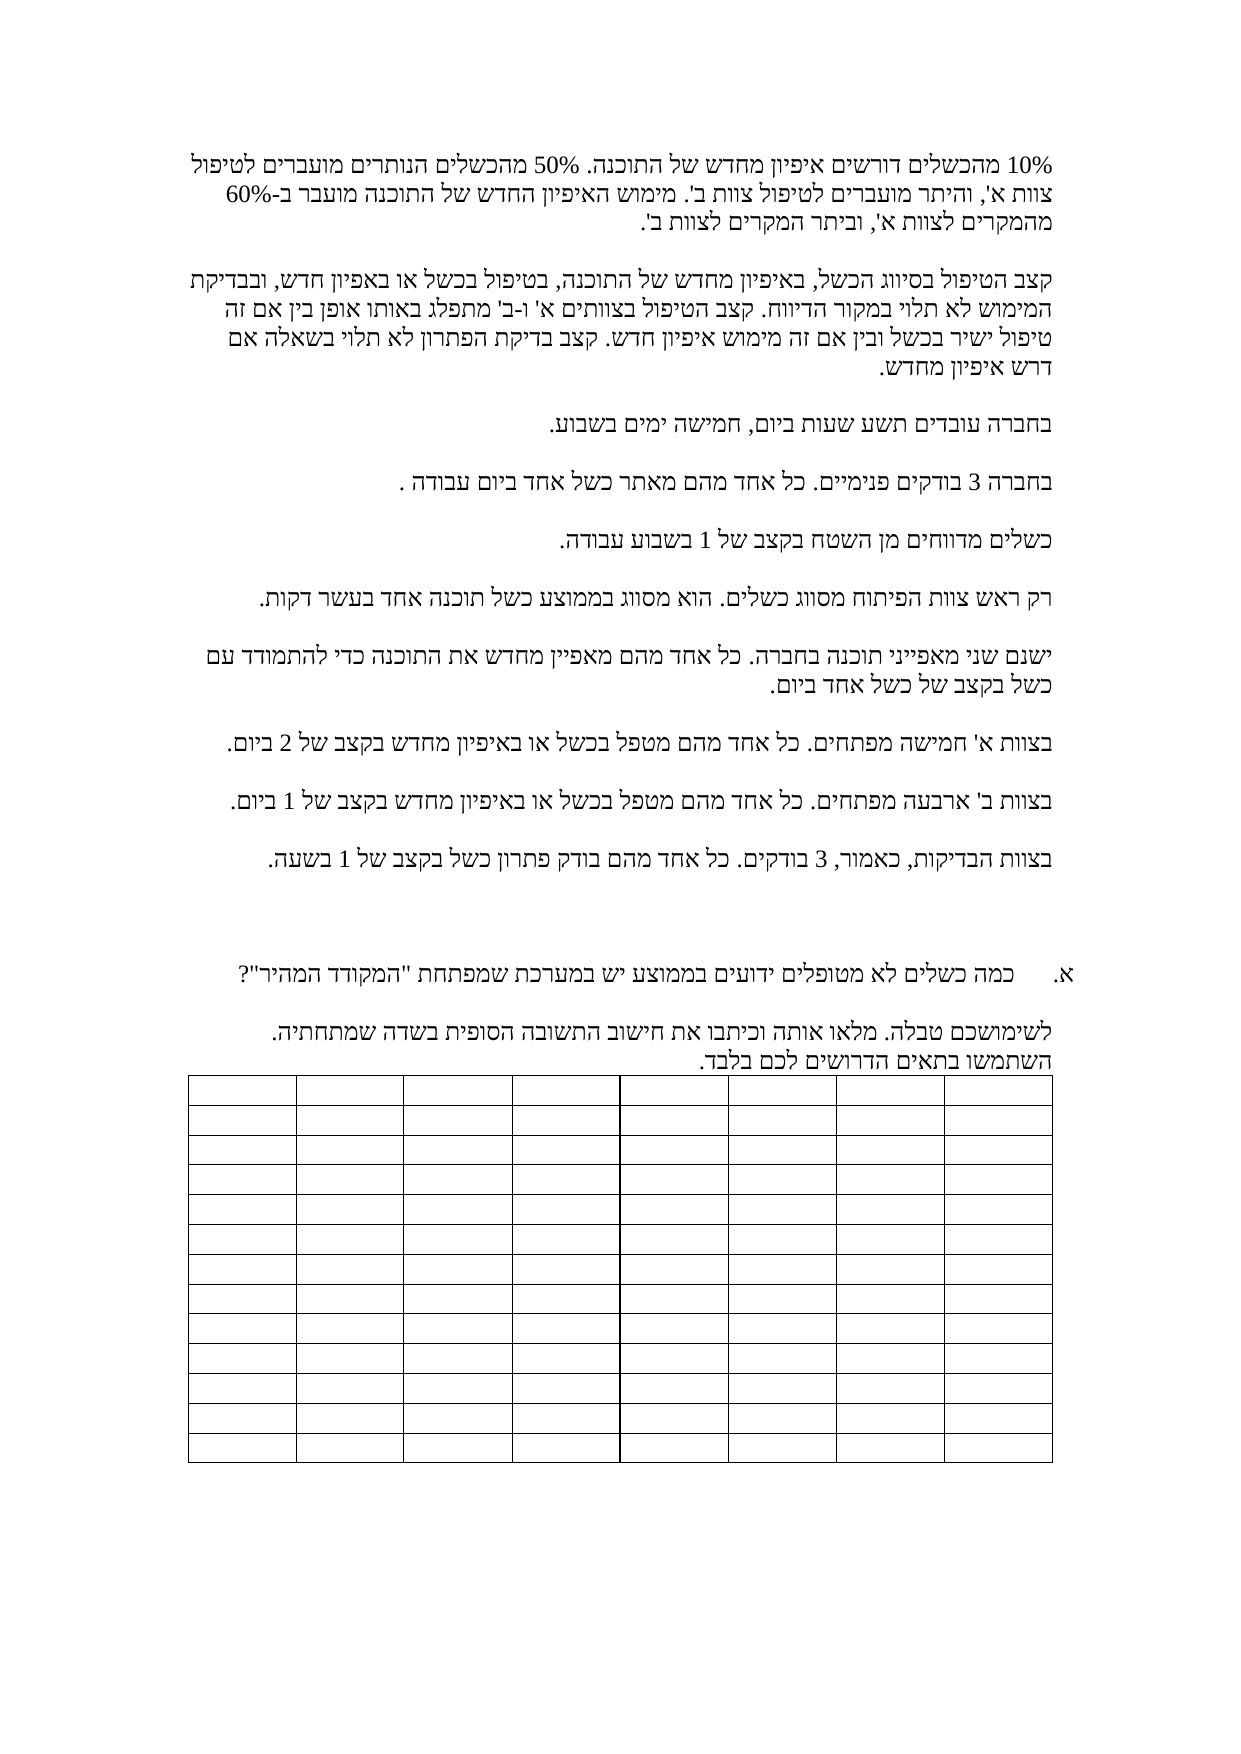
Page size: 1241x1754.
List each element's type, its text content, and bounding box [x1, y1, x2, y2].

table_cell [837, 1225, 944, 1254]
table_cell [945, 1285, 1052, 1313]
table_cell [297, 1434, 403, 1462]
table_cell [189, 1374, 296, 1403]
table_cell [621, 1434, 728, 1462]
table_cell [404, 1374, 512, 1403]
table_cell [297, 1225, 403, 1254]
table_header [297, 1076, 403, 1105]
table_cell [621, 1225, 728, 1254]
table_cell [513, 1136, 619, 1164]
table_cell [621, 1255, 728, 1283]
table_cell [404, 1225, 512, 1254]
table_cell [945, 1195, 1052, 1224]
table_cell [837, 1195, 944, 1224]
table_cell [513, 1374, 619, 1403]
table_header [837, 1076, 944, 1105]
table_cell [945, 1255, 1052, 1283]
table_cell [297, 1344, 403, 1373]
text בצוות ב' ארבעה מפתחים. כל אחד מהם מטפל בכשל או באיפיון מחדש בקצב של 1 ביום. [187, 786, 1053, 814]
table_cell [945, 1344, 1052, 1373]
table_cell [513, 1285, 619, 1313]
table_cell [404, 1404, 512, 1432]
table_cell [297, 1255, 403, 1283]
table_header [513, 1076, 619, 1105]
table_cell [729, 1165, 836, 1194]
table_cell [729, 1434, 836, 1462]
table_cell [297, 1165, 403, 1194]
table_cell [621, 1374, 728, 1403]
table_cell [945, 1434, 1052, 1462]
table_cell [621, 1136, 728, 1164]
table_cell [945, 1106, 1052, 1134]
table_cell [189, 1165, 296, 1194]
table_cell [189, 1285, 296, 1313]
text לשימושכם טבלה. מלאו אותה וכיתבו את חישוב התשובה הסופית בשדה שמתחתיה. השתמשו בתאים הדרושים לכם בלבד. [187, 1017, 1053, 1075]
table_header [621, 1076, 728, 1105]
list כמה כשלים לא מטופלים ידועים בממוצע יש במערכת שמפתחת "המקודד המהיר"? [187, 959, 1053, 988]
table_cell [297, 1285, 403, 1313]
text בצוות א' חמישה מפתחים. כל אחד מהם מטפל בכשל או באיפיון מחדש בקצב של 2 ביום. [187, 728, 1053, 757]
text כשלים מדווחים מן השטח בקצב של 1 בשבוע עבודה. [187, 525, 1053, 554]
table_cell [404, 1314, 512, 1343]
table_cell [513, 1314, 619, 1343]
table_cell [404, 1136, 512, 1164]
table_cell [729, 1285, 836, 1313]
text בחברה 3 בודקים פנימיים. כל אחד מהם מאתר כשל אחד ביום עבודה . [187, 467, 1053, 496]
table_cell [729, 1106, 836, 1134]
table_cell [945, 1404, 1052, 1432]
table_cell [729, 1225, 836, 1254]
table_cell [729, 1344, 836, 1373]
table_cell [513, 1434, 619, 1462]
table_cell [513, 1195, 619, 1224]
table_cell [729, 1404, 836, 1432]
text 10% מהכשלים דורשים איפיון מחדש של התוכנה. 50% מהכשלים הנותרים מועברים לטיפול צוות א', והיתר מועברים לטיפול צוות ב'. מימוש האיפיון החדש של התוכנה מועבר ב-60% מהמקרים לצוות א', וביתר המקרים לצוות ב'. [187, 150, 1053, 236]
table_cell [837, 1136, 944, 1164]
table_cell [513, 1106, 619, 1134]
table_cell [945, 1136, 1052, 1164]
table_cell [189, 1225, 296, 1254]
text רק ראש צוות הפיתוח מסווג כשלים. הוא מסווג בממוצע כשל תוכנה אחד בעשר דקות. [187, 583, 1053, 612]
table_cell [404, 1285, 512, 1313]
table_header [729, 1076, 836, 1105]
table_cell [404, 1344, 512, 1373]
table_cell [404, 1255, 512, 1283]
table_cell [189, 1106, 296, 1134]
table_cell [621, 1404, 728, 1432]
table_cell [404, 1434, 512, 1462]
table_cell [621, 1314, 728, 1343]
table_cell [513, 1404, 619, 1432]
table_cell [189, 1136, 296, 1164]
table_cell [621, 1106, 728, 1134]
table_cell [513, 1344, 619, 1373]
table_cell [621, 1344, 728, 1373]
table_cell [297, 1374, 403, 1403]
table_cell [297, 1195, 403, 1224]
table_cell [837, 1285, 944, 1313]
table_cell [837, 1314, 944, 1343]
table_cell [189, 1344, 296, 1373]
table_cell [945, 1225, 1052, 1254]
table_cell [837, 1344, 944, 1373]
table_cell [837, 1434, 944, 1462]
table_header [189, 1076, 296, 1105]
table_cell [621, 1195, 728, 1224]
table_cell [837, 1404, 944, 1432]
table_cell [945, 1374, 1052, 1403]
table_cell [513, 1225, 619, 1254]
text ישנם שני מאפייני תוכנה בחברה. כל אחד מהם מאפיין מחדש את התוכנה כדי להתמודד עם כשל בקצב של כשל אחד ביום. [187, 641, 1053, 699]
text בחברה עובדים תשע שעות ביום, חמישה ימים בשבוע. [187, 409, 1053, 438]
table_cell [729, 1314, 836, 1343]
table_cell [729, 1374, 836, 1403]
table_cell [837, 1106, 944, 1134]
table_cell [297, 1404, 403, 1432]
table_cell [404, 1106, 512, 1134]
table_cell [189, 1434, 296, 1462]
table_cell [404, 1195, 512, 1224]
table_cell [837, 1165, 944, 1194]
text קצב הטיפול בסיווג הכשל, באיפיון מחדש של התוכנה, בטיפול בכשל או באפיון חדש, ובבדיקת המימוש לא תלוי במקור הדיווח. קצב הטיפול בצוותים א' ו-ב' מתפלג באותו אופן בין אם זה טיפול ישיר בכשל ובין אם זה מימוש איפיון חדש. קצב בדיקת הפתרון לא תלוי בשאלה אם דרש איפיון מחדש. [187, 265, 1053, 380]
table_cell [621, 1285, 728, 1313]
text בצוות הבדיקות, כאמור, 3 בודקים. כל אחד מהם בודק פתרון כשל בקצב של 1 בשעה. [187, 844, 1053, 872]
table_cell [297, 1106, 403, 1134]
table_cell [621, 1165, 728, 1194]
table_cell [189, 1404, 296, 1432]
table_cell [837, 1374, 944, 1403]
table_cell [513, 1165, 619, 1194]
table_cell [404, 1165, 512, 1194]
table_cell [837, 1255, 944, 1283]
table_cell [189, 1195, 296, 1224]
table_cell [729, 1255, 836, 1283]
table_cell [513, 1255, 619, 1283]
table_cell [297, 1136, 403, 1164]
table_cell [945, 1314, 1052, 1343]
table_header [404, 1076, 512, 1105]
table_header [945, 1076, 1052, 1105]
table_cell [297, 1314, 403, 1343]
table_cell [189, 1255, 296, 1283]
table_cell [189, 1314, 296, 1343]
table_cell [729, 1195, 836, 1224]
table_cell [729, 1136, 836, 1164]
table_cell [945, 1165, 1052, 1194]
